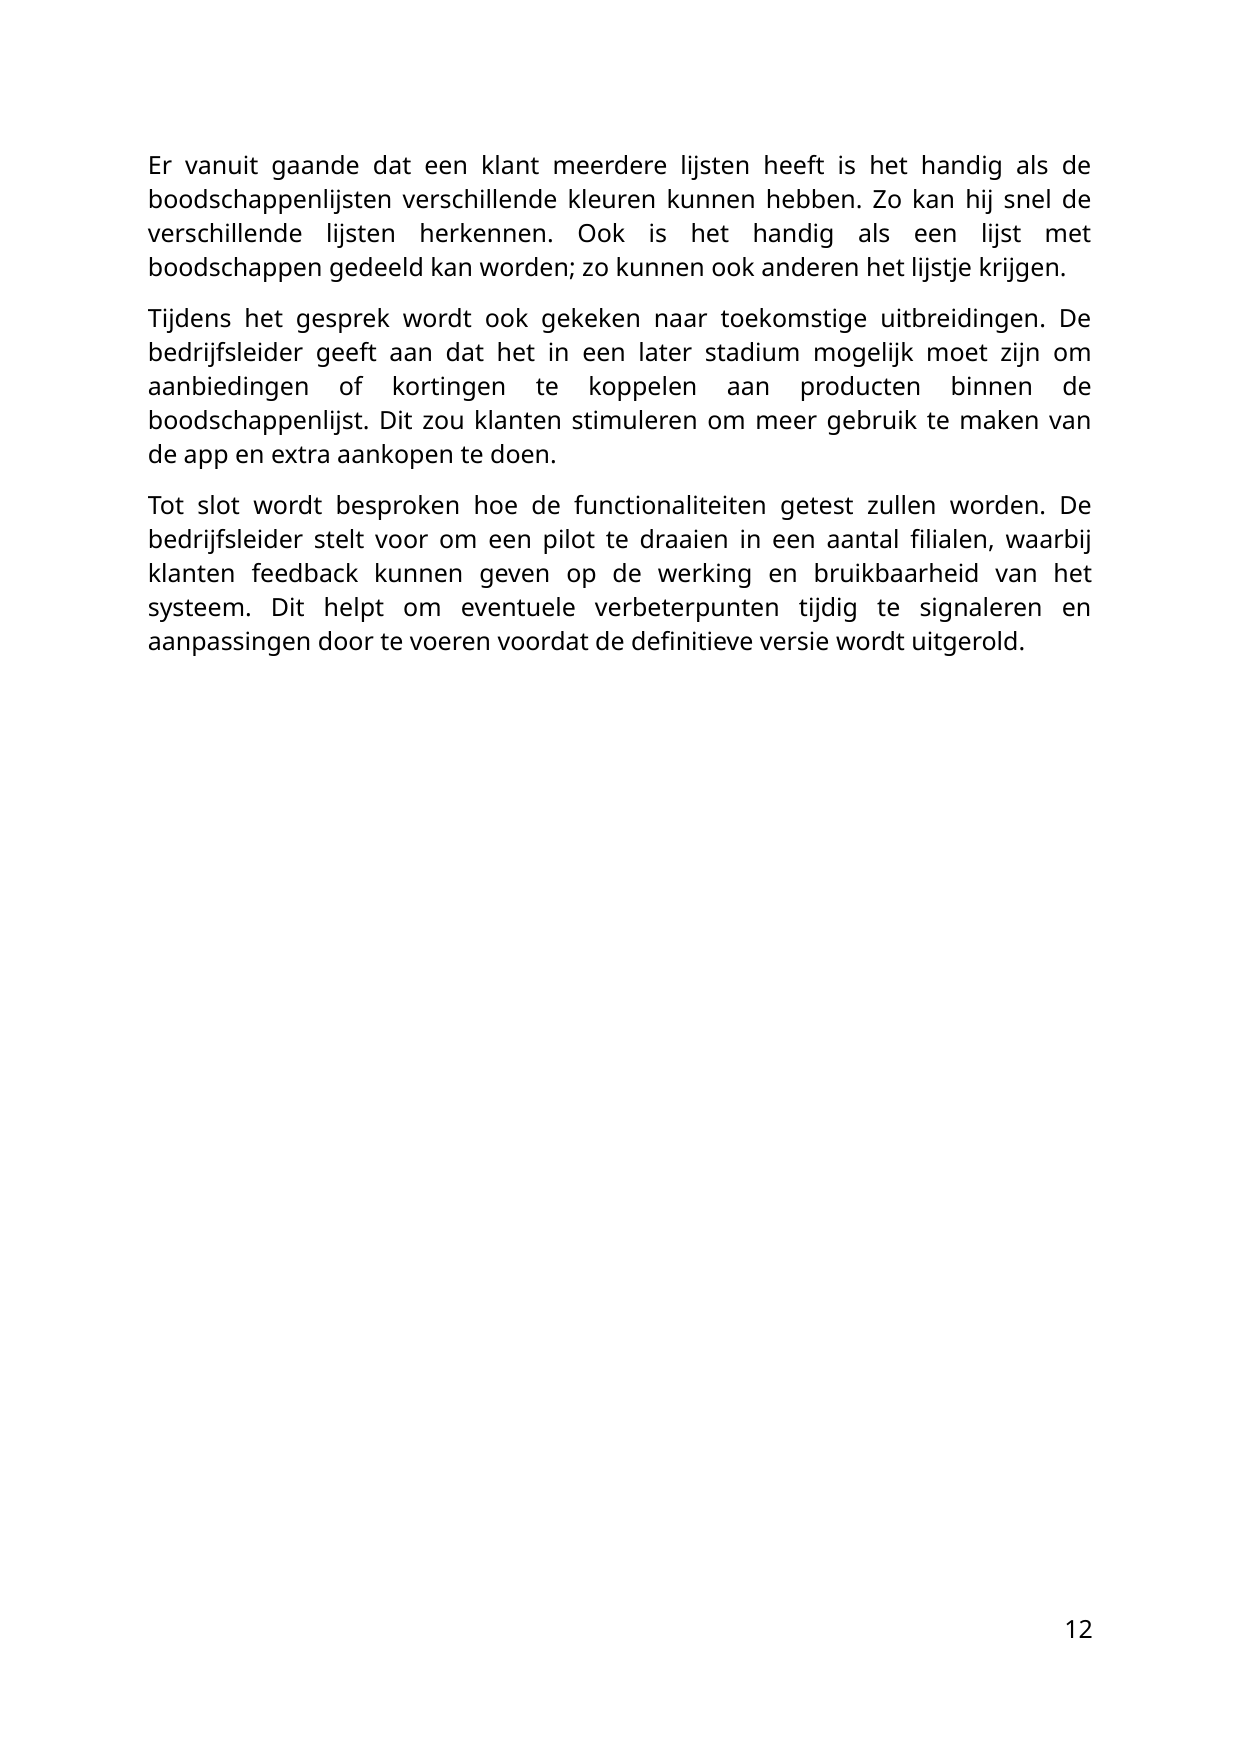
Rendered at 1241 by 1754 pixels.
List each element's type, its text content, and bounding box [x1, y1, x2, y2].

text Er vanuit gaande dat een klant meerdere lijsten heeft is het handig als de boodschappenlijsten verschillende kleuren kunnen hebben. Zo kan hij snel de verschillende lijsten herkennen. Ook is het handig als een lijst met boodschappen gedeeld kan worden; zo kunnen ook anderen het lijstje krijgen. [148, 148, 1093, 284]
text Tijdens het gesprek wordt ook gekeken naar toekomstige uitbreidingen. De bedrijfsleider geeft aan dat het in een later stadium mogelijk moet zijn om aanbiedingen of kortingen te koppelen aan producten binnen de boodschappenlijst. Dit zou klanten stimuleren om meer gebruik te maken van de app en extra aankopen te doen. [148, 301, 1093, 471]
text Tot slot wordt besproken hoe de functionaliteiten getest zullen worden. De bedrijfsleider stelt voor om een pilot te draaien in een aantal filialen, waarbij klanten feedback kunnen geven op de werking en bruikbaarheid van het systeem. Dit helpt om eventuele verbeterpunten tijdig te signaleren en aanpassingen door te voeren voordat de definitieve versie wordt uitgerold. [148, 487, 1093, 658]
